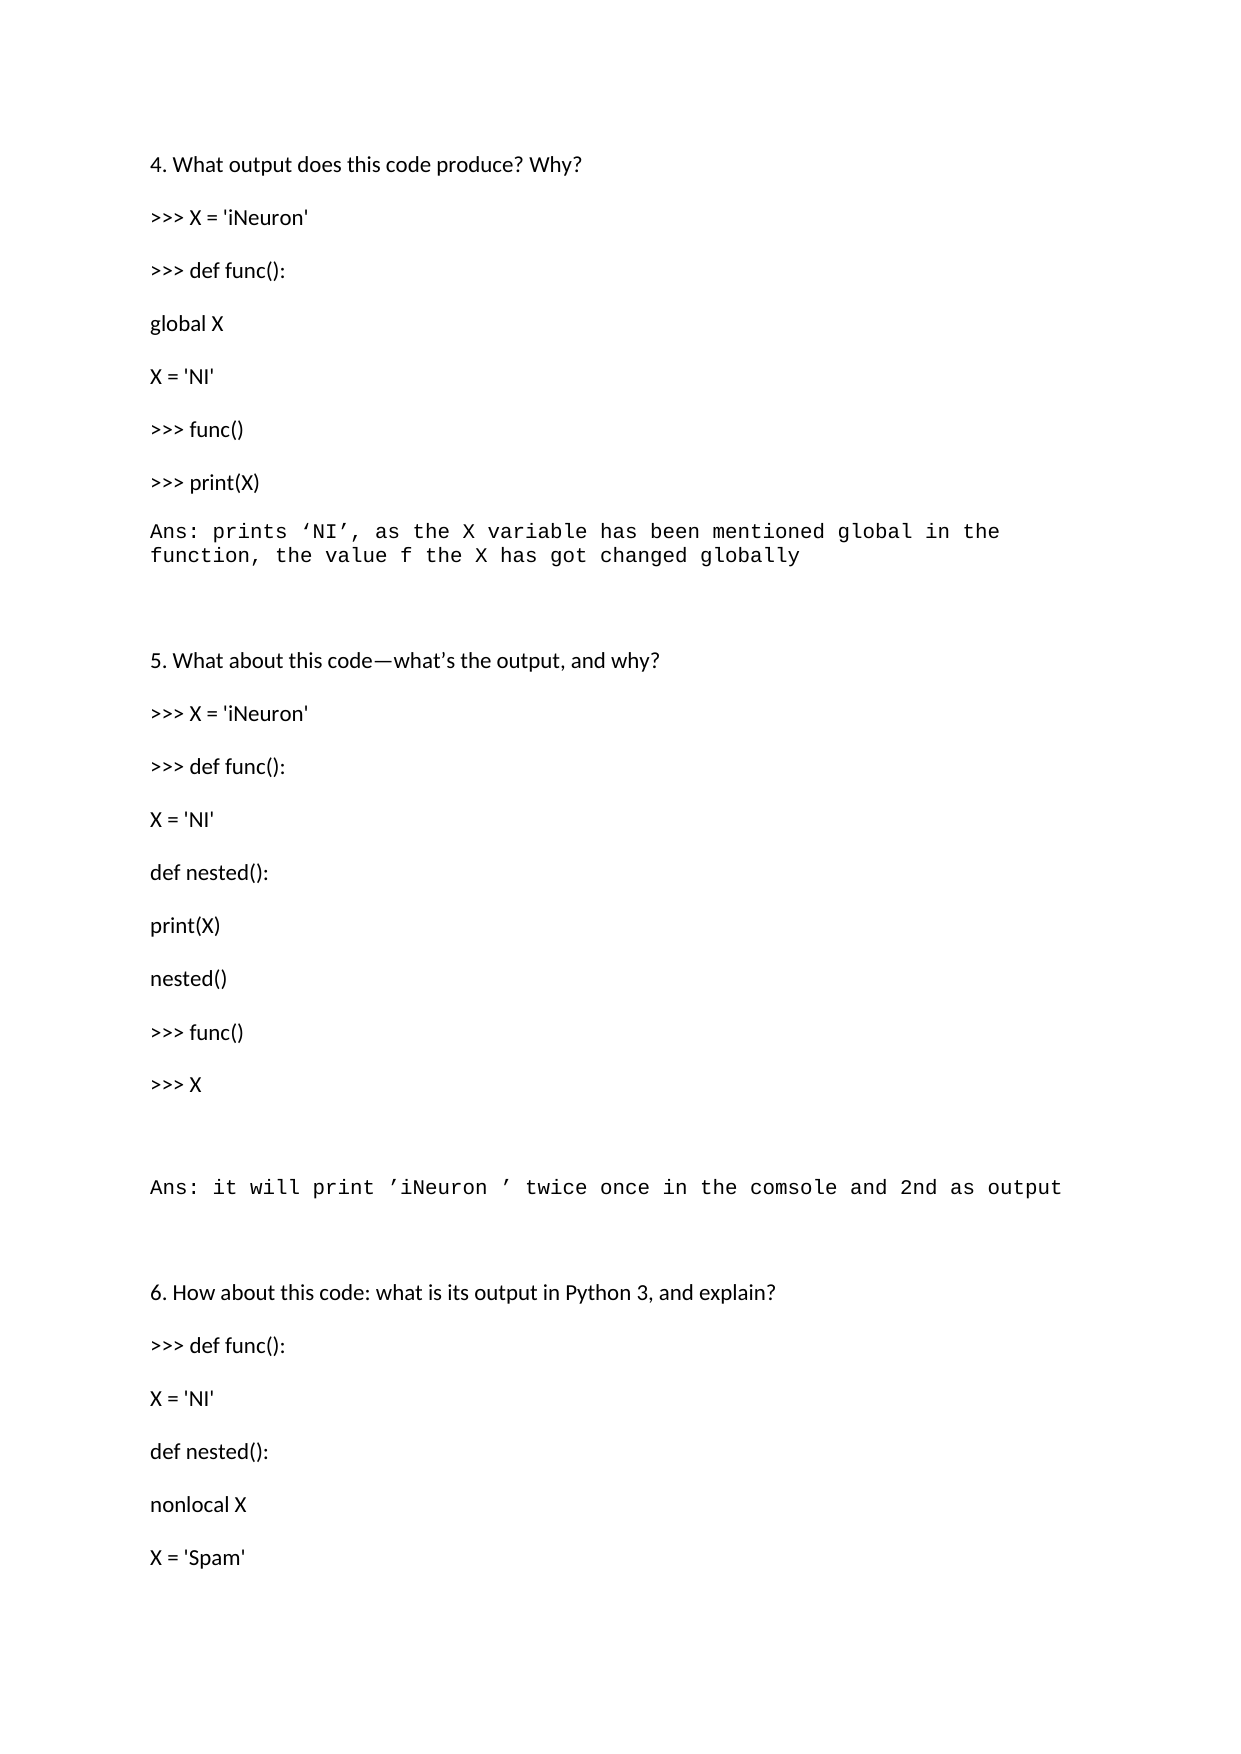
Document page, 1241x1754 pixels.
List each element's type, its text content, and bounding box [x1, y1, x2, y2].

text X = 'NI' [150, 362, 1090, 390]
text nonlocal X [150, 1490, 1090, 1518]
text Ans: prints ‘NI’, as the X variable has been mentioned global in the function, the value f the X has got changed globally [150, 521, 1090, 568]
text print(X) [150, 912, 1090, 939]
text 4. What output does this code produce? Why? [150, 150, 1090, 178]
text def nested(): [150, 1437, 1090, 1465]
text >>> def func(): [150, 256, 1090, 284]
text >>> X [150, 1071, 1090, 1099]
text 6. How about this code: what is its output in Python 3, and explain? [150, 1278, 1090, 1306]
text X = 'Spam' [150, 1543, 1090, 1571]
text >>> X = 'iNeuron' [150, 203, 1090, 231]
text >>> def func(): [150, 1331, 1090, 1359]
text >>> func() [150, 1018, 1090, 1046]
text >>> def func(): [150, 752, 1090, 781]
text X = 'NI' [150, 1384, 1090, 1412]
text >>> print(X) [150, 468, 1090, 496]
text global X [150, 309, 1090, 337]
text X = 'NI' [150, 806, 1090, 833]
text nested() [150, 964, 1090, 993]
text def nested(): [150, 858, 1090, 887]
text Ans: it will print ’iNeuron ’ twice once in the comsole and 2nd as output [150, 1177, 1090, 1200]
text 5. What about this code—what’s the output, and why? [150, 646, 1090, 674]
text >>> X = 'iNeuron' [150, 699, 1090, 727]
text >>> func() [150, 415, 1090, 443]
